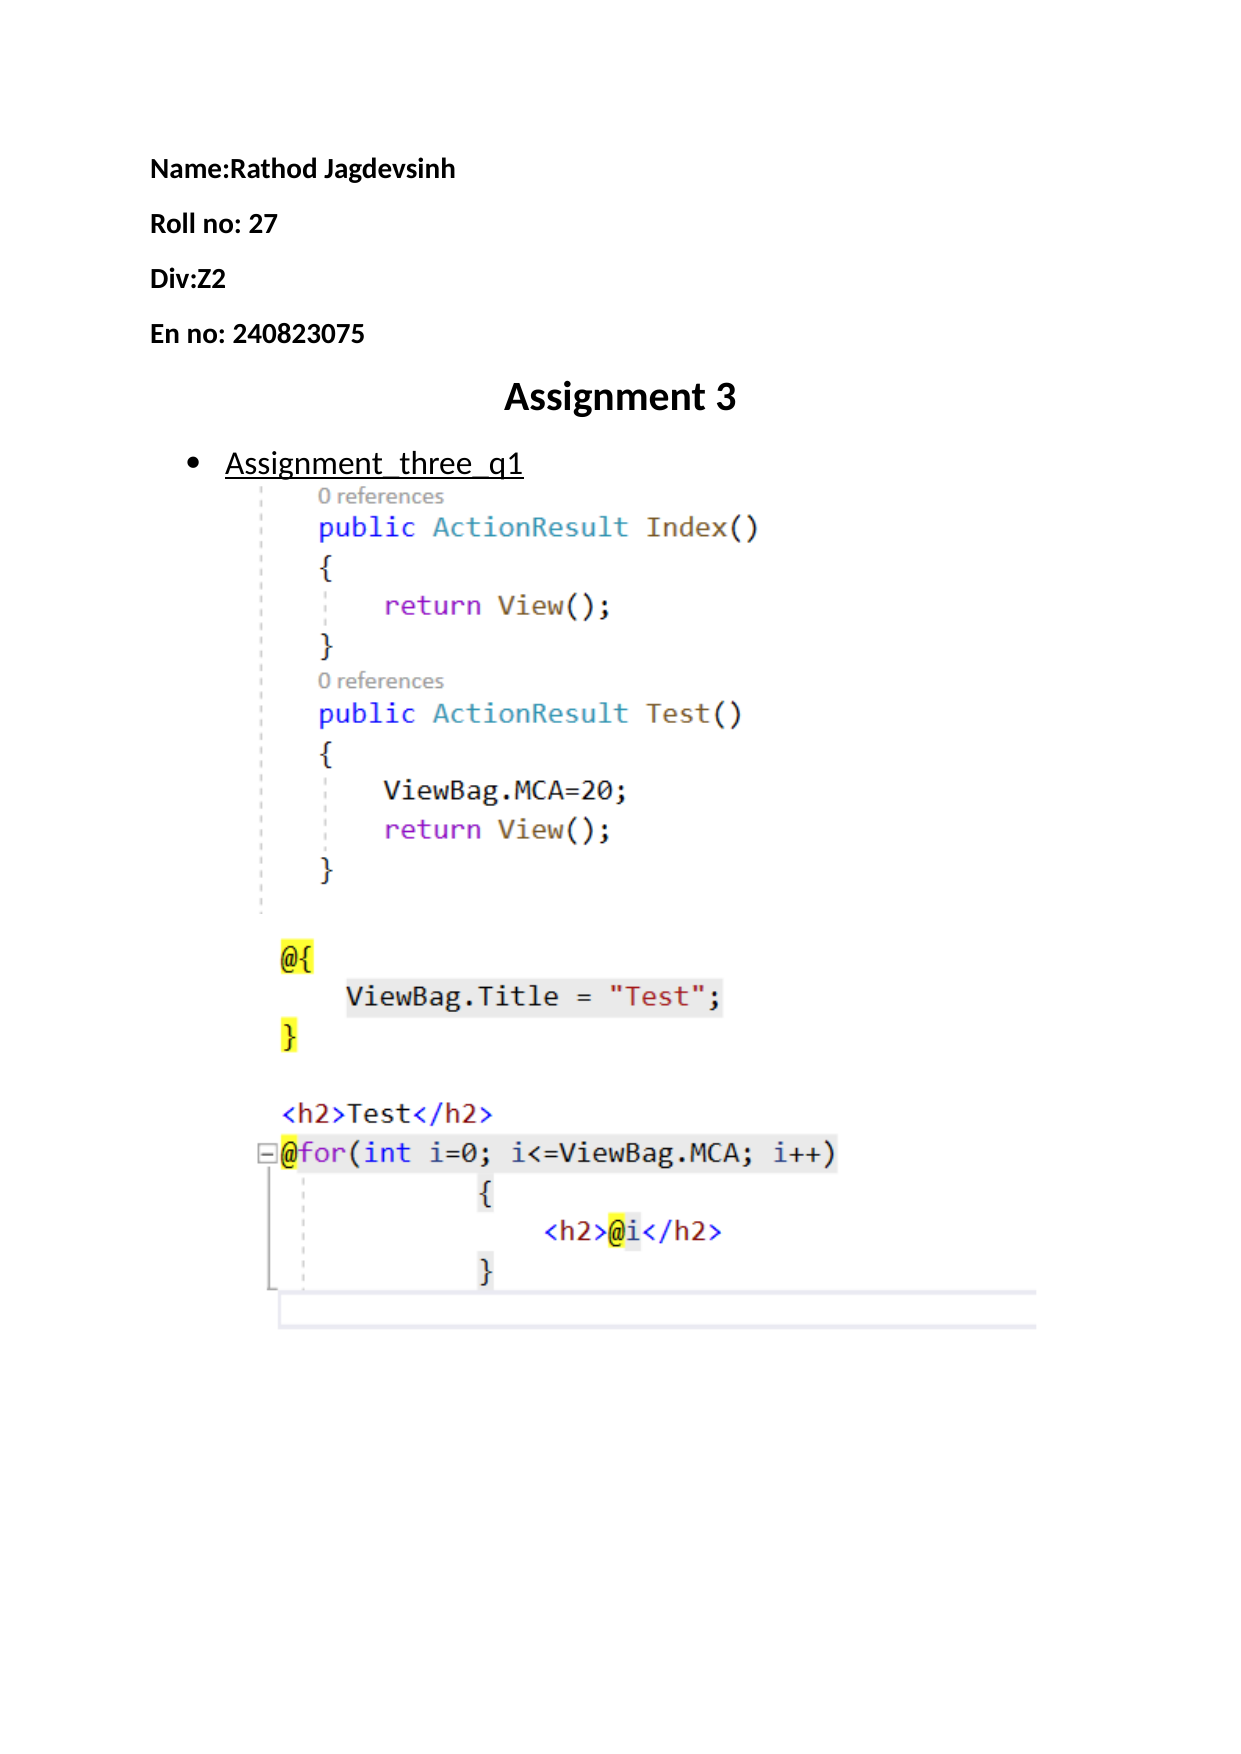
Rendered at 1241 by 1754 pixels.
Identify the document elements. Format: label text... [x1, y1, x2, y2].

list Assignment_three_q1 [187, 442, 1090, 483]
picture [225, 486, 870, 914]
text En no: 240823075 [150, 315, 1090, 351]
picture [225, 916, 1037, 1400]
text Div:Z2 [150, 260, 1090, 296]
text Roll no: 27 [150, 205, 1090, 241]
text Assignment 3 [150, 370, 1090, 421]
text Name:Rathod Jagdevsinh [150, 150, 1090, 186]
